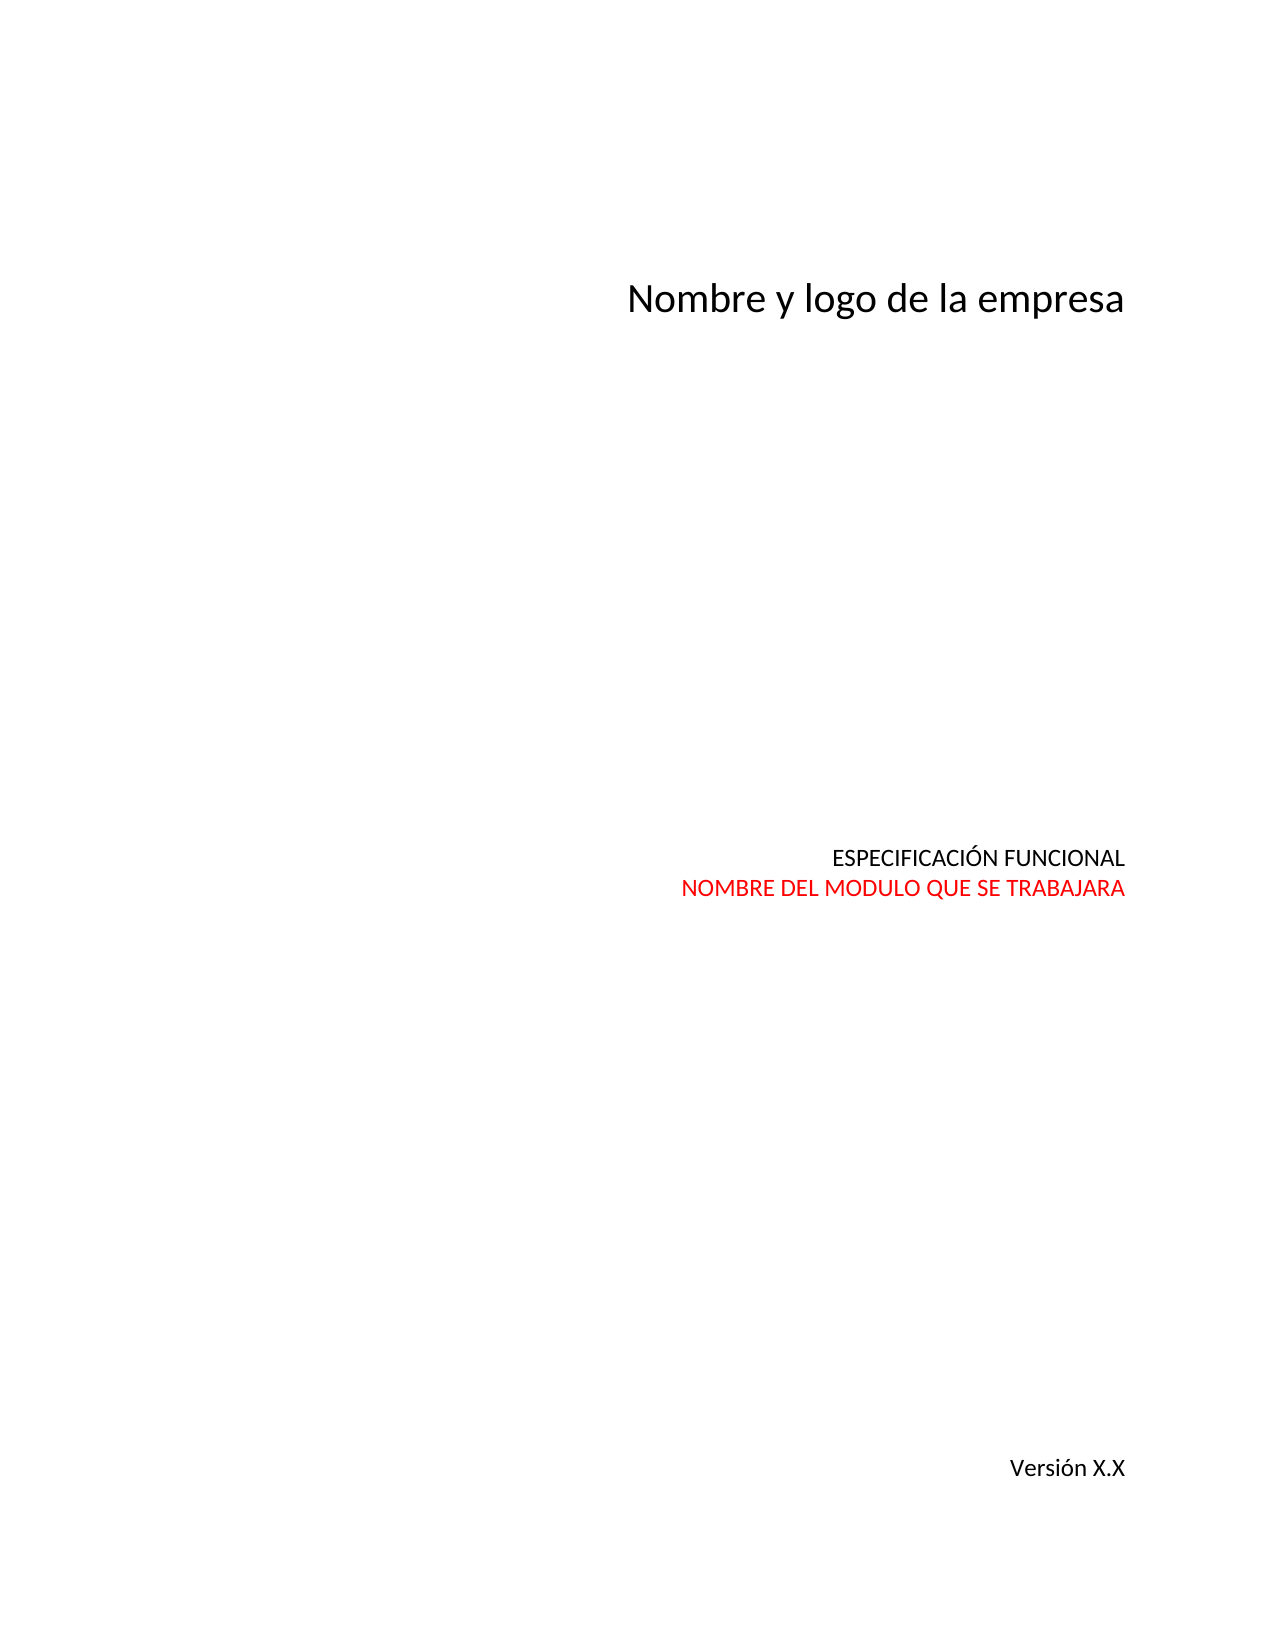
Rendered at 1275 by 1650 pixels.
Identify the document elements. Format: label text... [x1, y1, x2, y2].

text Versión X.X [150, 1452, 1125, 1483]
text NOMBRE DEL MODULO QUE SE TRABAJARA [150, 872, 1125, 903]
text ESPECIFICACIÓN FUNCIONAL [150, 842, 1125, 872]
text Nombre y logo de la empresa [150, 272, 1125, 323]
